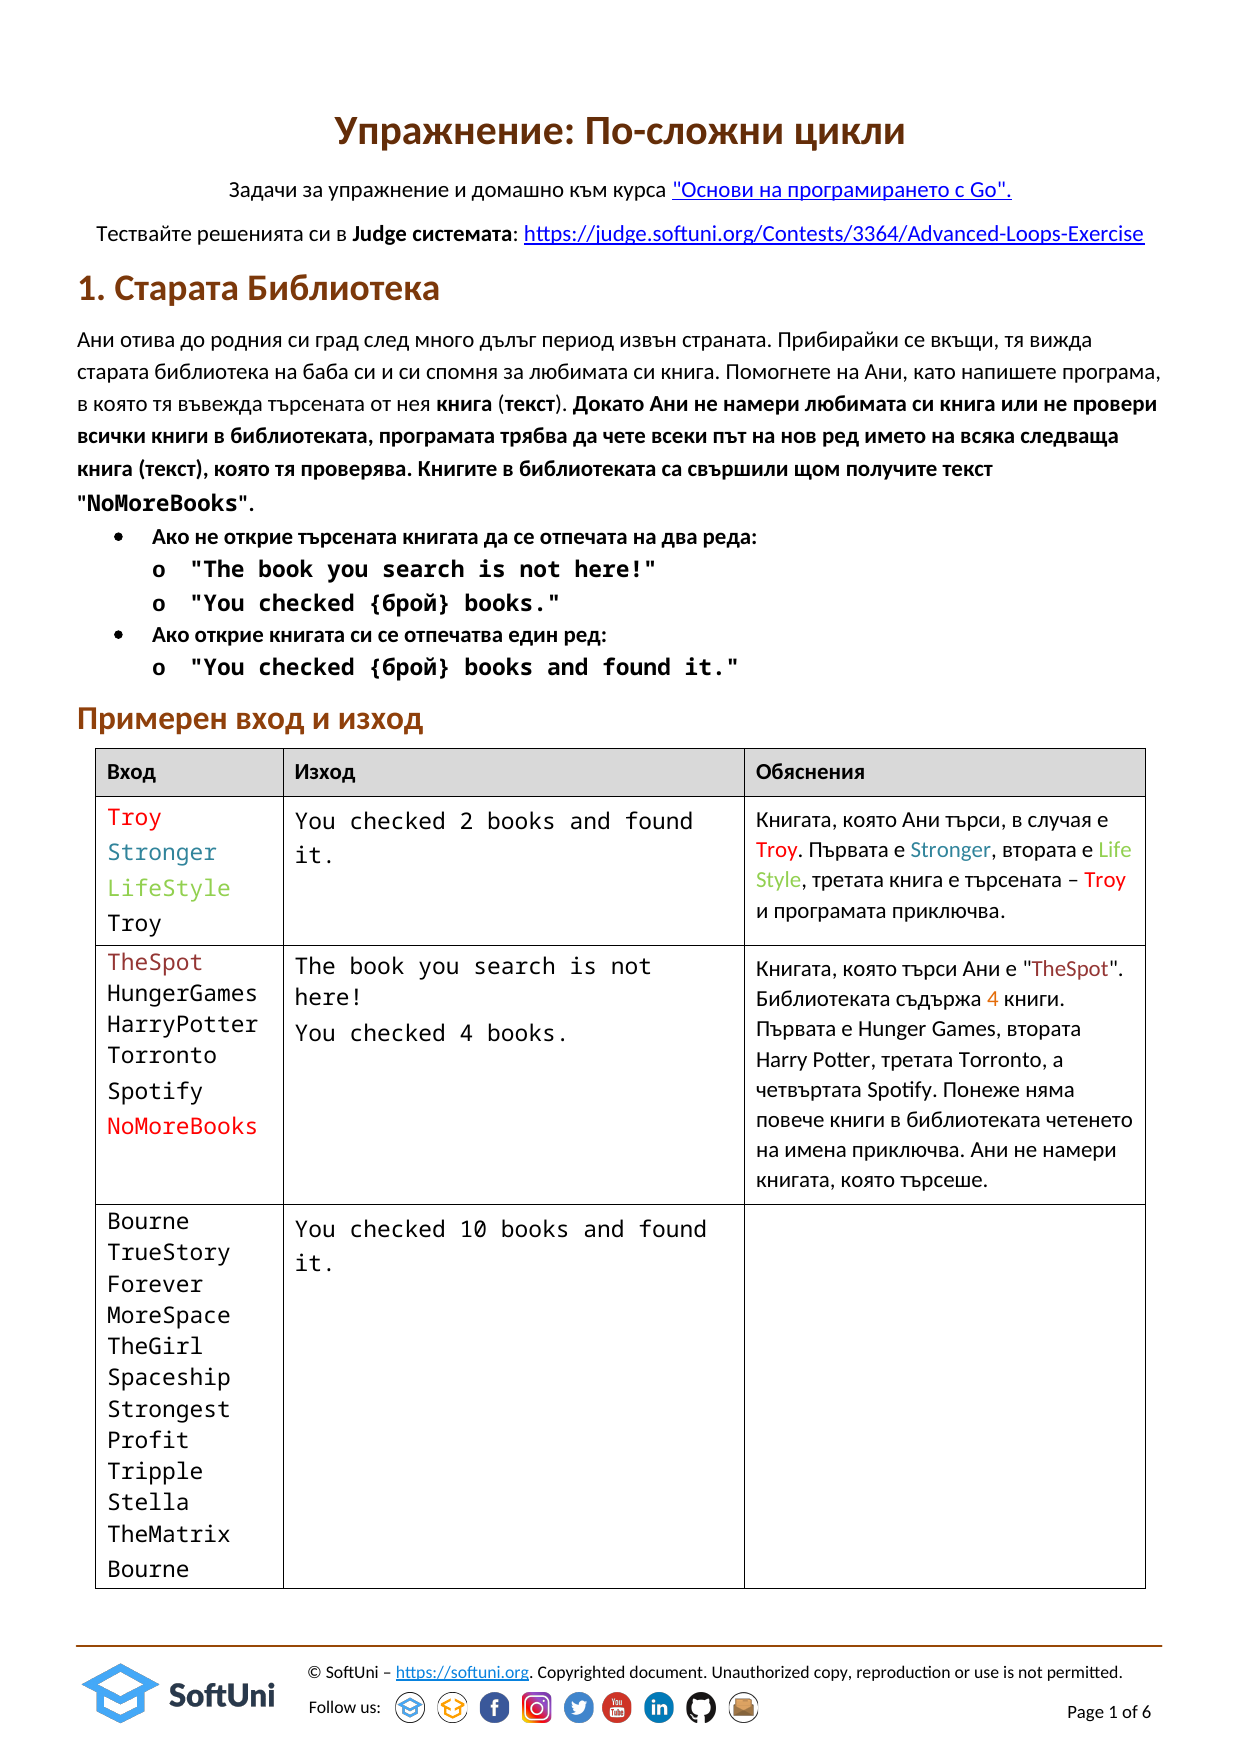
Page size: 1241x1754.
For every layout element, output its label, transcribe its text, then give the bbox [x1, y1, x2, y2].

table_header Вход [96, 749, 283, 796]
picture [479, 1692, 510, 1723]
table_cell You checked 2 books and found it. [284, 797, 744, 945]
picture [644, 1692, 653, 1701]
list "The book you search is not here!" [152, 553, 1163, 584]
table_cell Книгата, която търси Ани е "TheSpot". Библиотеката съдържа 4 книги. Първата е Hunger Games, втората Harry Potter, третата Torronto, а четвъртата Spotify. Понеже няма повече книги в библиотеката четенето на имена приключва. Ани не намери книгата, която търсеше. [745, 946, 1145, 1204]
table_cell Bourne TrueStory Forever MoreSpace TheGirl Spaceship Strongest Profit Tripple Stella TheMatrix Bourne [96, 1205, 283, 1588]
table_cell Troy Stronger LifeStyle Troy [96, 797, 283, 945]
subtitle Примерен вход и изход [77, 697, 1163, 738]
picture [644, 1714, 653, 1723]
text Тествайте решенията си в Judge системата: https://judge.softuni.org/Contests/3364/Advanced-Loops-Exercise [77, 219, 1163, 247]
picture [437, 1692, 468, 1723]
picture [665, 1714, 674, 1723]
table_cell The book you search is not here! You checked 4 books. [284, 946, 744, 1204]
list Ако не открие търсената книгата да се отпечата на два реда: [114, 522, 1163, 551]
table_header Изход [284, 749, 744, 796]
picture [728, 1692, 759, 1723]
text Упражнение: По-сложни цикли [77, 104, 1163, 154]
table_cell You checked 10 books and found it. [284, 1205, 744, 1588]
text Задачи за упражнение и домашно към курса "Основи на програмирането с Go". [77, 175, 1163, 203]
picture [395, 1692, 425, 1723]
list Ани отива до родния си град след много дълъг период извън страната. Прибирайки се вкъщи, тя вижда старата библиотека на баба си и си спомня за любимата си книга. Помогнете на Ани, като напишете програма, в която тя въвежда търсената от нея книга (текст). Докато Ани не намери любимата си книга или не провери всички книги в библиотеката, програмата трябва да чете всеки път на нов ред името на всяка следваща книга (текст), която тя проверява. Книгите в библиотеката са свършили щом получите текст "NoMoreBooks". [77, 325, 1163, 518]
table_cell TheSpot HungerGames HarryPotter Torronto Spotify NoMoreBooks [96, 946, 283, 1204]
subtitle Старата Библиотека [77, 264, 1163, 310]
list "You checked {брой} books." [152, 587, 1163, 618]
picture [75, 1658, 281, 1729]
table_cell Книгата, която Ани търси, в случая е Troy. Първата е Stronger, втората е Life Style, третата книга е търсената – Troy и програмата приключва. [745, 797, 1145, 945]
list "You checked {брой} books and found it." [152, 651, 1163, 682]
picture [522, 1692, 552, 1723]
list Ако открие книгата си се отпечатва един ред: [114, 620, 1163, 648]
picture [658, 1705, 667, 1714]
picture [665, 1692, 674, 1701]
picture [686, 1692, 716, 1723]
picture [602, 1692, 632, 1723]
table_header Обяснения [745, 749, 1145, 796]
table_cell [745, 1205, 1145, 1588]
picture [564, 1692, 594, 1723]
